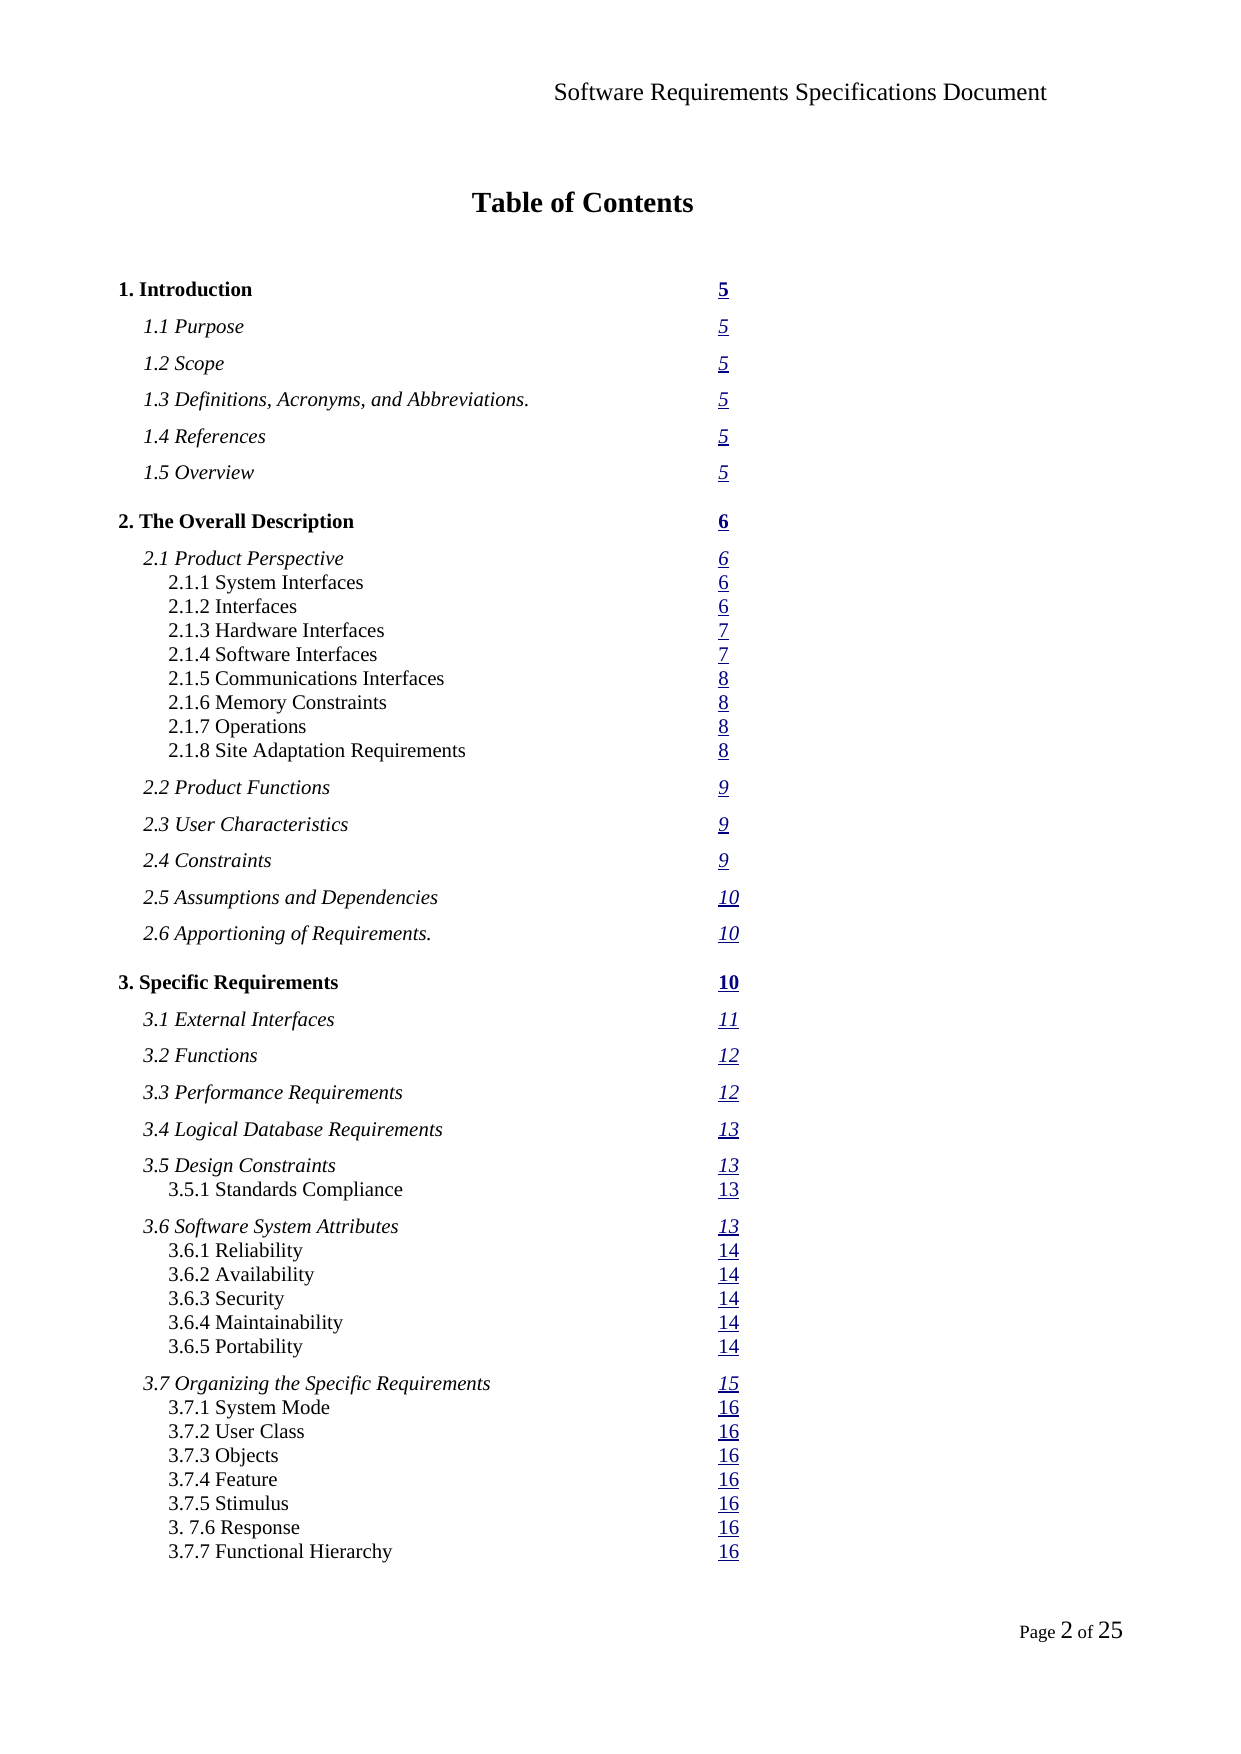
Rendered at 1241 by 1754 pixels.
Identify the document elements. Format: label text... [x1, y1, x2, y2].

text Table of Contents [118, 185, 1047, 219]
